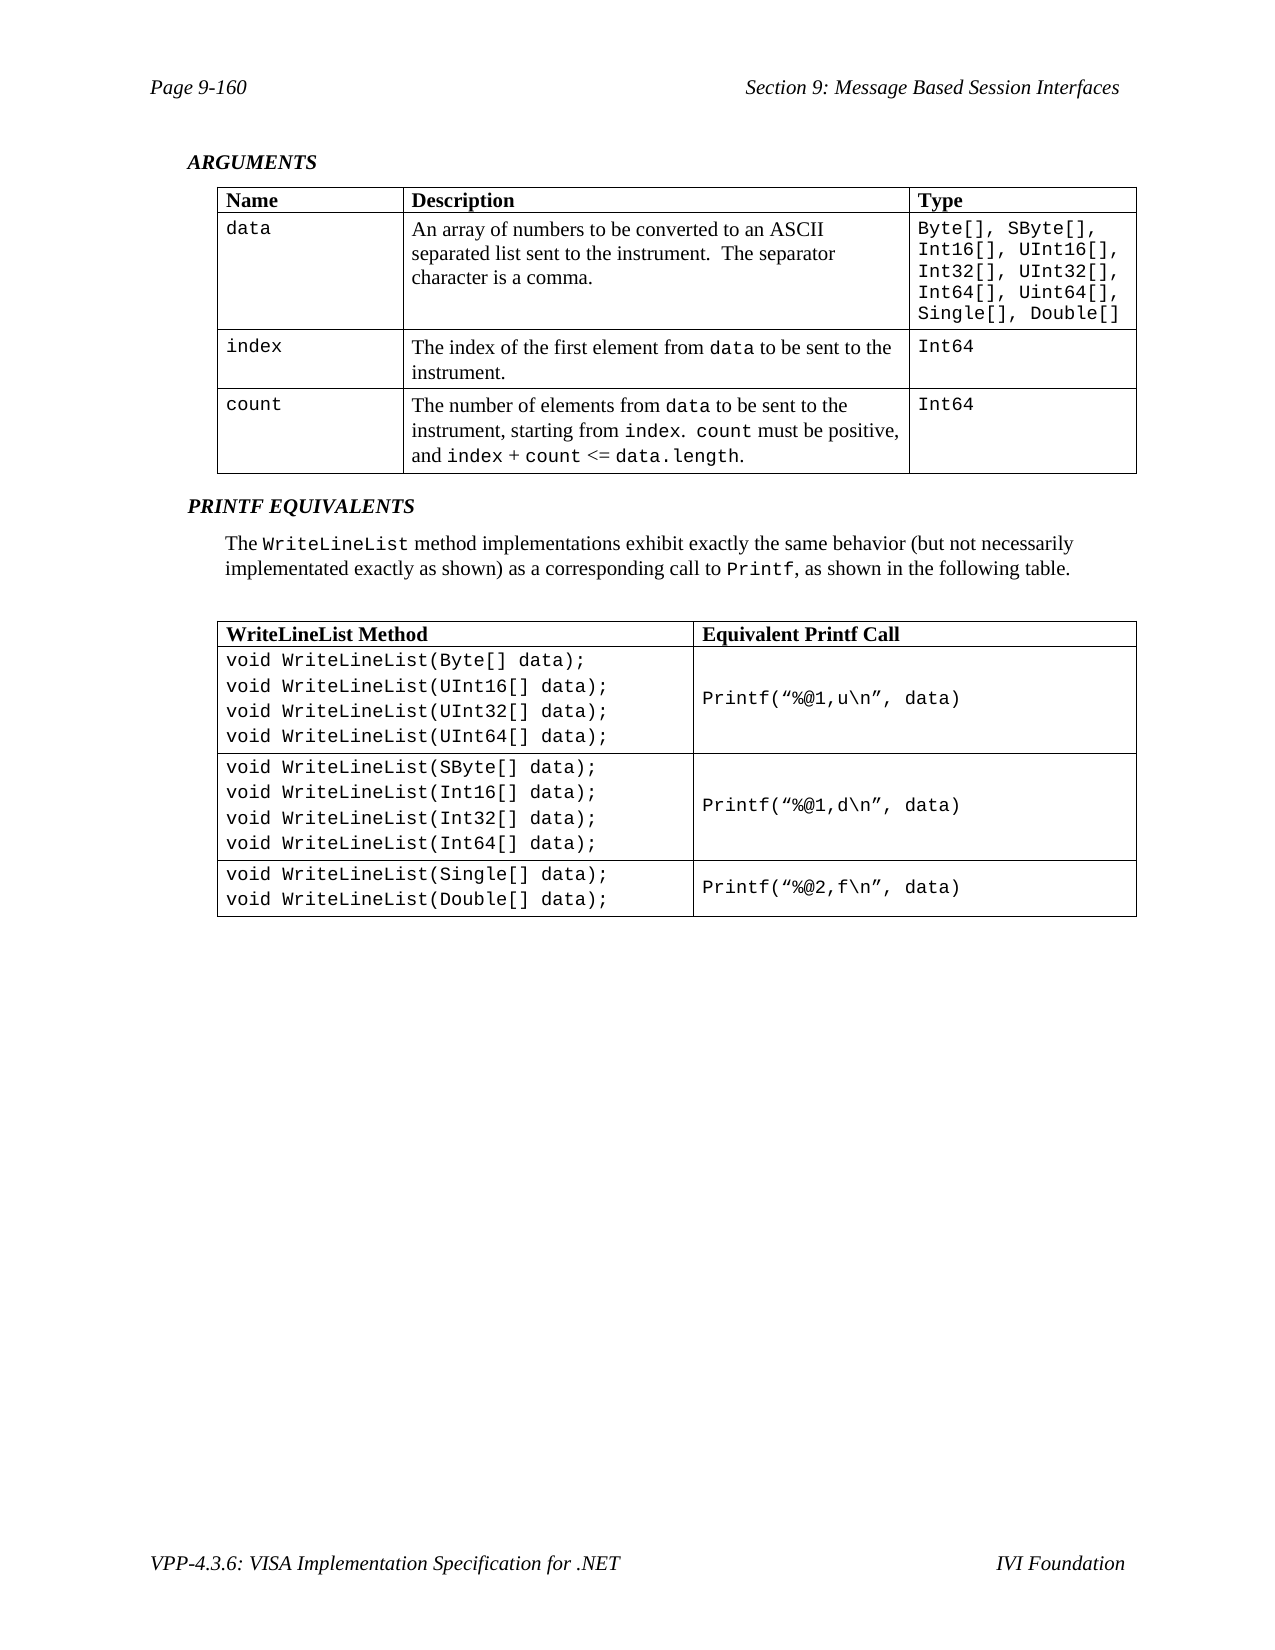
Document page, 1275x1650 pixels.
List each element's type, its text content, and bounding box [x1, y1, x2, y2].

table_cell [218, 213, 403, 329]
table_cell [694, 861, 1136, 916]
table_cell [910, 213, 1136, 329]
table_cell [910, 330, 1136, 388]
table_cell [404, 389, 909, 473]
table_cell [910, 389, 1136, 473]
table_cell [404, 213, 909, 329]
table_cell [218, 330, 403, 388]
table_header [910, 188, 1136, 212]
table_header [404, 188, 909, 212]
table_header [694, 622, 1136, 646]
subtitle PRINTF Equivalents [187, 494, 1125, 518]
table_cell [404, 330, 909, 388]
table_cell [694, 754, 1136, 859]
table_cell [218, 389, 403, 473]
subtitle Arguments [187, 150, 1125, 174]
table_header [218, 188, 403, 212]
text The WriteLineList method implementations exhibit exactly the same behavior (but not necessarily implementated exactly as shown) as a corresponding call to Printf, as shown in the following table. [225, 531, 1125, 581]
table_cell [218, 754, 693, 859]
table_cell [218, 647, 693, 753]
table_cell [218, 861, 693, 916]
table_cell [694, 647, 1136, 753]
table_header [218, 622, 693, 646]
